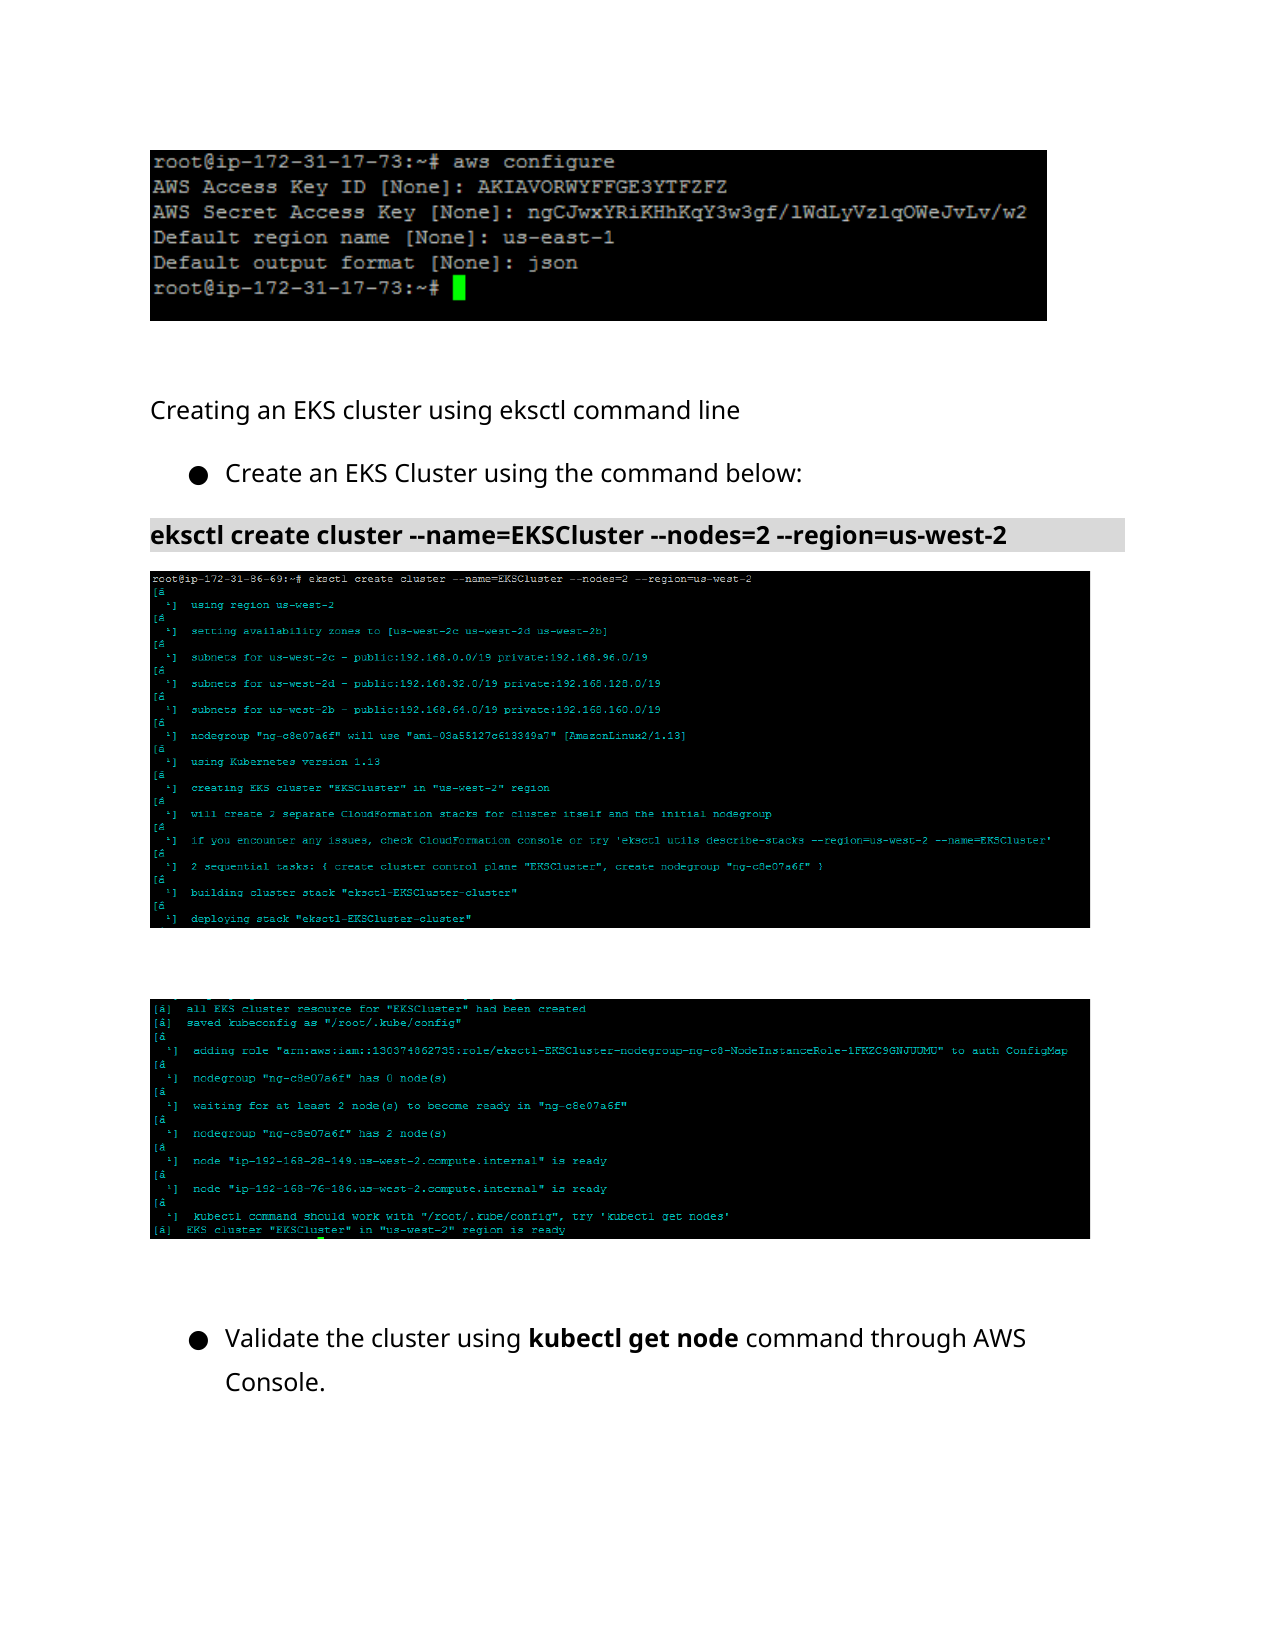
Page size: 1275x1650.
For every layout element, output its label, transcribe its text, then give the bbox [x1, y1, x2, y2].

picture [150, 999, 1091, 1239]
text eksctl create cluster --name=EKSCluster --nodes=2 --region=us-west-2 [150, 518, 1125, 552]
picture [150, 150, 1047, 321]
list Create an EKS Cluster using the command below: [187, 446, 1125, 497]
text Creating an EKS cluster using eksctl command line [150, 392, 1125, 427]
picture [150, 571, 1091, 928]
list Validate the cluster using kubectl get node command through AWS Console. [187, 1311, 1125, 1399]
